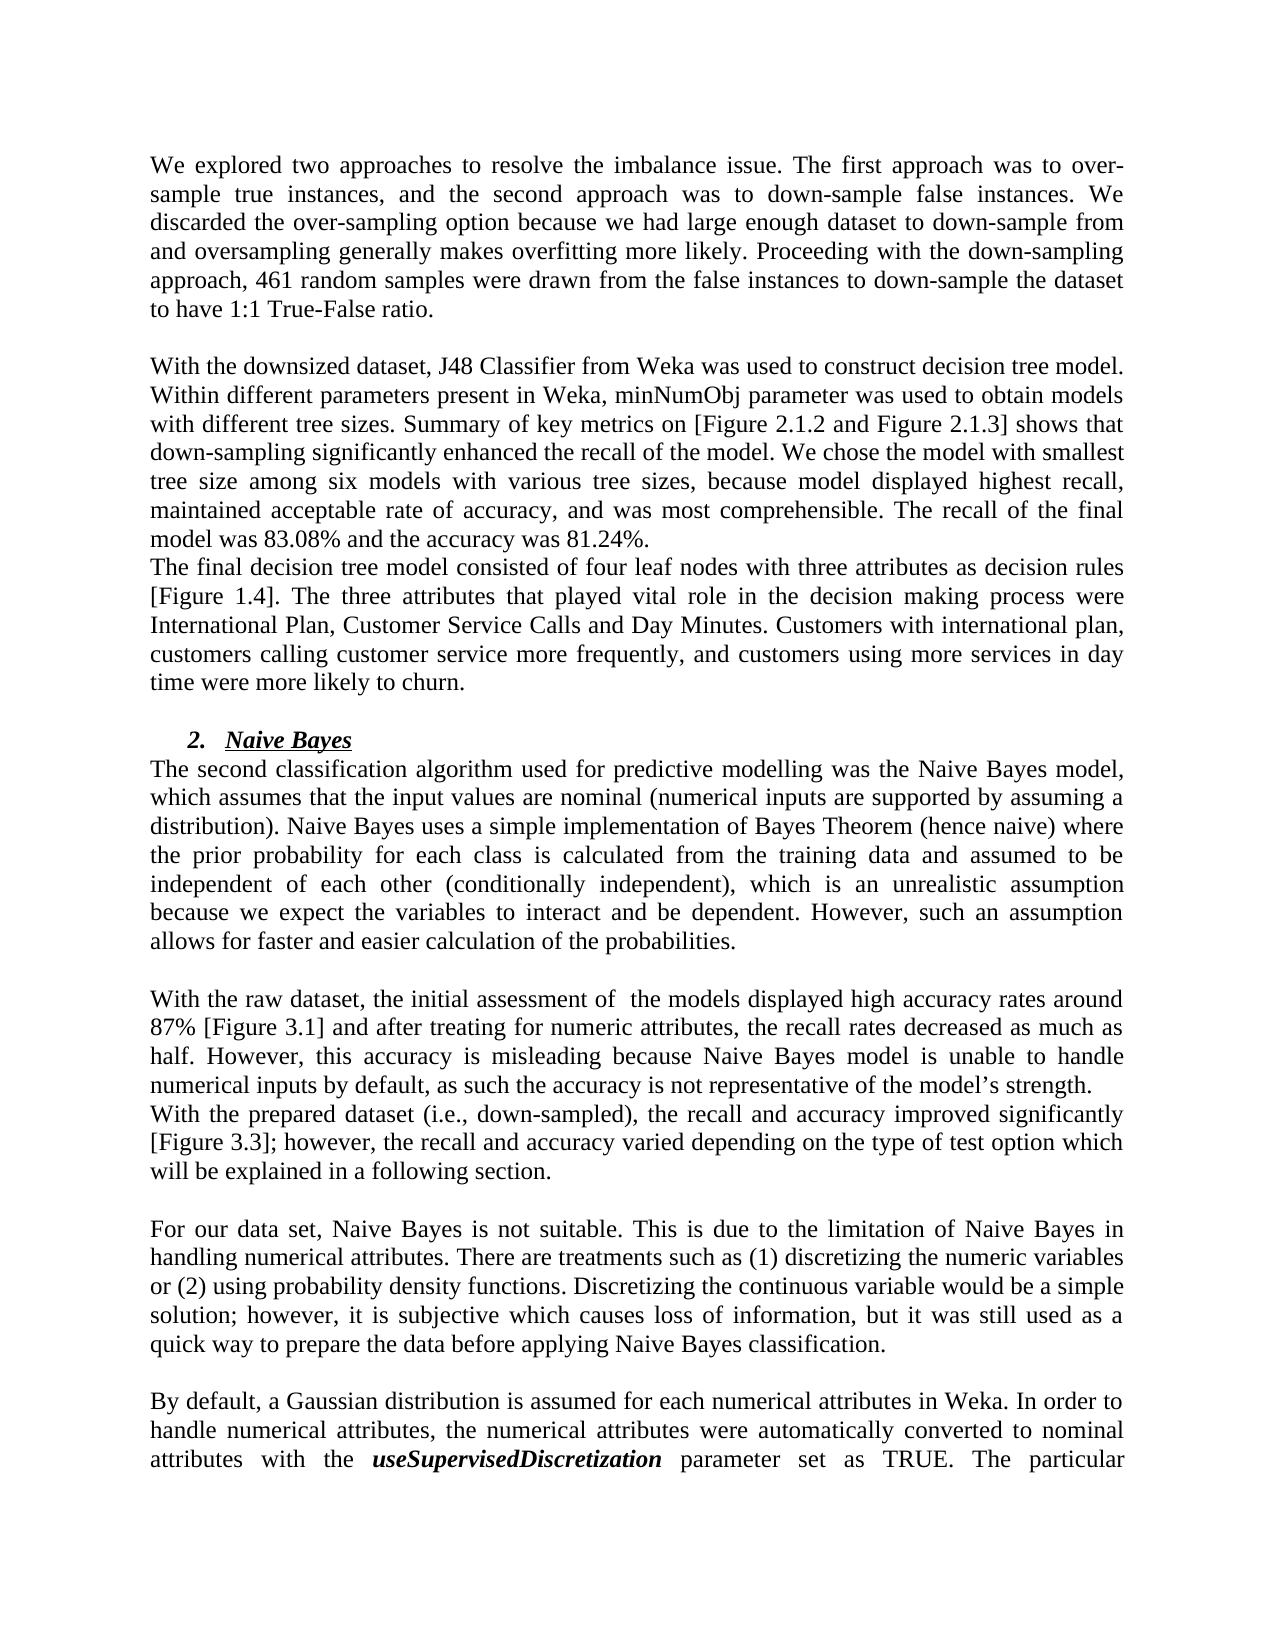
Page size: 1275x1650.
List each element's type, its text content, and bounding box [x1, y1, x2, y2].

text With the prepared dataset (i.e., down-sampled), the recall and accuracy improved significantly [Figure 3.3]; however, the recall and accuracy varied depending on the type of test option which will be explained in a following section. [150, 1099, 1125, 1185]
text We explored two approaches to resolve the imbalance issue. The first approach was to over-sample true instances, and the second approach was to down-sample false instances. We discarded the over-sampling option because we had large enough dataset to down-sample from and oversampling generally makes overfitting more likely. Proceeding with the down-sampling approach, 461 random samples were drawn from the false instances to down-sample the dataset to have 1:1 True-False ratio. [150, 150, 1125, 322]
text The second classification algorithm used for predictive modelling was the Naive Bayes model, which assumes that the input values are nominal (numerical inputs are supported by assuming a distribution). Naive Bayes uses a simple implementation of Bayes Theorem (hence naive) where the prior probability for each class is calculated from the training data and assumed to be independent of each other (conditionally independent), which is an unrealistic assumption because we expect the variables to interact and be dependent. However, such an assumption allows for faster and easier calculation of the probabilities. [150, 754, 1125, 955]
text For our data set, Naive Bayes is not suitable. This is due to the limitation of Naive Bayes in handling numerical attributes. There are treatments such as (1) discretizing the numeric variables or (2) using probability density functions. Discretizing the continuous variable would be a simple solution; however, it is subjective which causes loss of information, but it was still used as a quick way to prepare the data before applying Naive Bayes classification. [150, 1214, 1125, 1357]
text With the downsized dataset, J48 Classifier from Weka was used to construct decision tree model. Within different parameters present in Weka, minNumObj parameter was used to obtain models with different tree sizes. Summary of key metrics on [Figure 2.1.2 and Figure 2.1.3] shows that down-sampling significantly enhanced the recall of the model. We chose the model with smallest tree size among six models with various tree sizes, because model displayed highest recall, maintained acceptable rate of accuracy, and was most comprehensible. The recall of the final model was 83.08% and the accuracy was 81.24%. [150, 351, 1125, 552]
text With the raw dataset, the initial assessment of the models displayed high accuracy rates around 87% [Figure 3.1] and after treating for numeric attributes, the recall rates decreased as much as half. However, this accuracy is misleading because Naive Bayes model is unable to handle numerical inputs by default, as such the accuracy is not representative of the model’s strength. [150, 984, 1125, 1099]
text The final decision tree model consisted of four leaf nodes with three attributes as decision rules [Figure 1.4]. The three attributes that played vital role in the decision making process were International Plan, Customer Service Calls and Day Minutes. Customers with international plan, customers calling customer service more frequently, and customers using more services in day time were more likely to churn. [150, 552, 1125, 696]
subtitle Naive Bayes [187, 725, 1125, 754]
